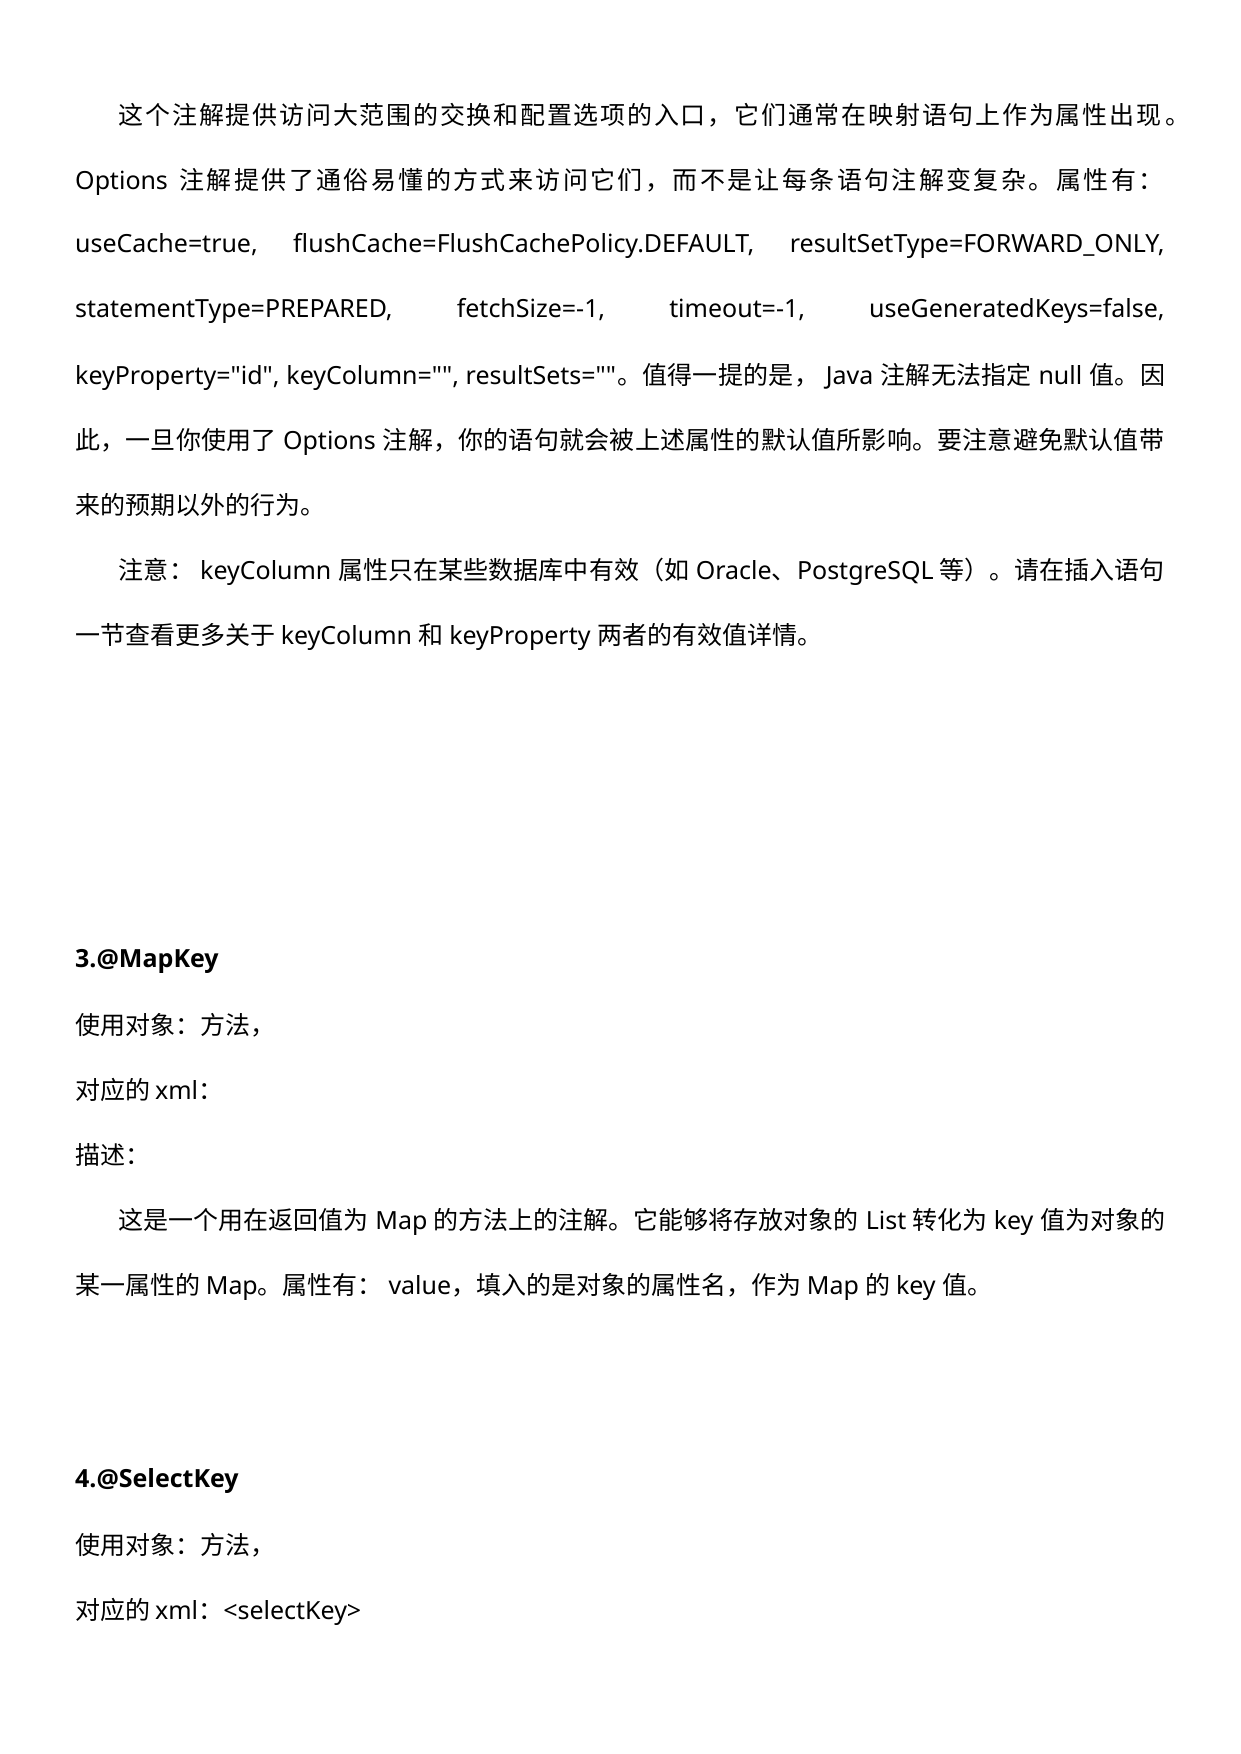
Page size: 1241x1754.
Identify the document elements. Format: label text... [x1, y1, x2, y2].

list 描述： [75, 1121, 1165, 1186]
list 对应的xml：<selectKey> [75, 1576, 1165, 1641]
list 这个注解提供访问大范围的交换和配置选项的入口，它们通常在映射语句上作为属性出现。Options 注解提供了通俗易懂的方式来访问它们，而不是让每条语句注解变复杂。属性有：useCache=true, flushCache=FlushCachePolicy.DEFAULT, resultSetType=FORWARD_ONLY, statementType=PREPARED, fetchSize=-1, timeout=-1, useGeneratedKeys=false, keyProperty="id", keyColumn="", resultSets=""。值得一提的是， Java 注解无法指定 null 值。因此，一旦你使用了 Options 注解，你的语句就会被上述属性的默认值所影响。要注意避免默认值带来的预期以外的行为。 [75, 81, 1165, 536]
list 4.@SelectKey [75, 1446, 1165, 1511]
list 对应的xml： [75, 1056, 1165, 1121]
list 3.@MapKey [75, 926, 1165, 991]
list 使用对象：方法， [75, 1511, 1165, 1576]
list 使用对象：方法， [75, 991, 1165, 1056]
list 这是一个用在返回值为 Map 的方法上的注解。它能够将存放对象的 List 转化为 key 值为对象的某一属性的 Map。属性有： value，填入的是对象的属性名，作为 Map 的 key 值。 [75, 1186, 1165, 1316]
list 注意： keyColumn 属性只在某些数据库中有效（如 Oracle、PostgreSQL等）。请在插入语句一节查看更多关于 keyColumn 和 keyProperty 两者的有效值详情。 [75, 536, 1165, 666]
